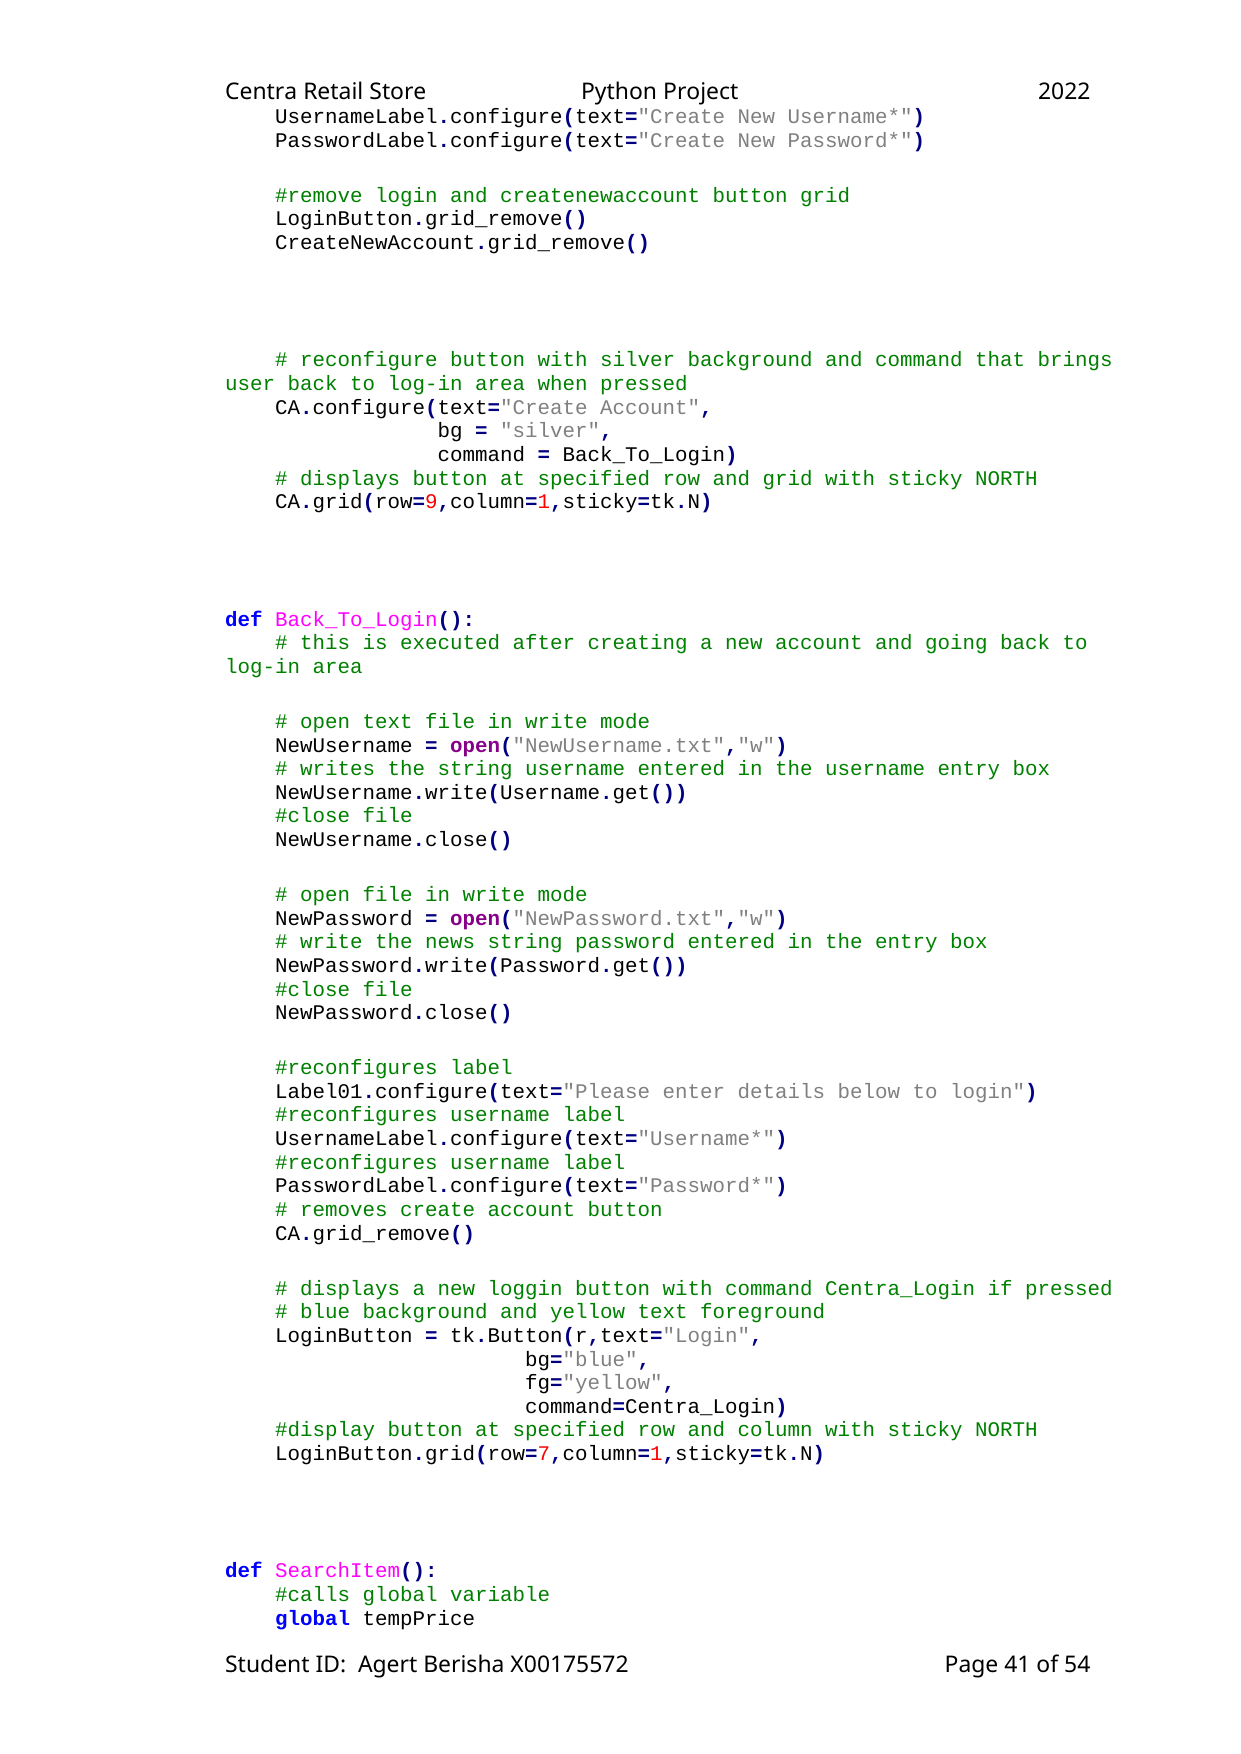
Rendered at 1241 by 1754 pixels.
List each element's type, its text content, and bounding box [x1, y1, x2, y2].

text # writes the string username entered in the username entry box [225, 758, 1135, 782]
text NewUsername.close() [225, 829, 1135, 853]
text # open file in write mode [225, 884, 1135, 908]
text # open text file in write mode [225, 711, 1135, 734]
text # write the news string password entered in the entry box [225, 931, 1135, 955]
text # removes create account button [225, 1199, 1135, 1223]
text bg="blue", [225, 1348, 1135, 1372]
text LoginButton = tk.Button(r,text="Login", [225, 1325, 1135, 1348]
text LoginButton.grid_remove() [225, 208, 1135, 232]
text # displays button at specified row and grid with sticky NORTH [225, 468, 1135, 491]
text #close file [225, 806, 1135, 829]
text #reconfigures username label [225, 1104, 1135, 1128]
text UsernameLabel.configure(text="Username*") [225, 1128, 1135, 1152]
text #display button at specified row and column with sticky NORTH [225, 1419, 1135, 1443]
text # reconfigure button with silver background and command that brings user back to log-in area when pressed [225, 349, 1135, 397]
text PasswordLabel.configure(text="Password*") [225, 1175, 1135, 1199]
text NewPassword.write(Password.get()) [225, 955, 1135, 979]
text CA.configure(text="Create Account", [225, 397, 1135, 420]
text def SearchItem(): [225, 1561, 1135, 1584]
text fg="yellow", [225, 1372, 1135, 1396]
text NewUsername = open("NewUsername.txt","w") [225, 734, 1135, 758]
text # displays a new loggin button with command Centra_Login if pressed [225, 1278, 1135, 1301]
text NewPassword = open("NewPassword.txt","w") [225, 908, 1135, 931]
text # this is executed after creating a new account and going back to log-in area [225, 632, 1135, 680]
text CA.grid(row=9,column=1,sticky=tk.N) [225, 491, 1135, 515]
text CreateNewAccount.grid_remove() [225, 232, 1135, 256]
text PasswordLabel.configure(text="Create New Password*") [225, 130, 1135, 153]
text NewUsername.write(Username.get()) [225, 782, 1135, 806]
text #remove login and createnewaccount button grid [225, 185, 1135, 208]
text bg = "silver", [225, 420, 1135, 444]
text Label01.configure(text="Please enter details below to login") [225, 1081, 1135, 1104]
text #close file [225, 979, 1135, 1002]
text CA.grid_remove() [225, 1223, 1135, 1246]
text UsernameLabel.configure(text="Create New Username*") [225, 106, 1135, 130]
text command=Centra_Login) [225, 1396, 1135, 1419]
text LoginButton.grid(row=7,column=1,sticky=tk.N) [225, 1443, 1135, 1467]
text global tempPrice [225, 1608, 1135, 1631]
text command = Back_To_Login) [225, 444, 1135, 468]
text NewPassword.close() [225, 1002, 1135, 1026]
text #calls global variable [225, 1584, 1135, 1608]
text def Back_To_Login(): [225, 609, 1135, 632]
text #reconfigures username label [225, 1152, 1135, 1175]
text # blue background and yellow text foreground [225, 1301, 1135, 1325]
text #reconfigures label [225, 1057, 1135, 1081]
